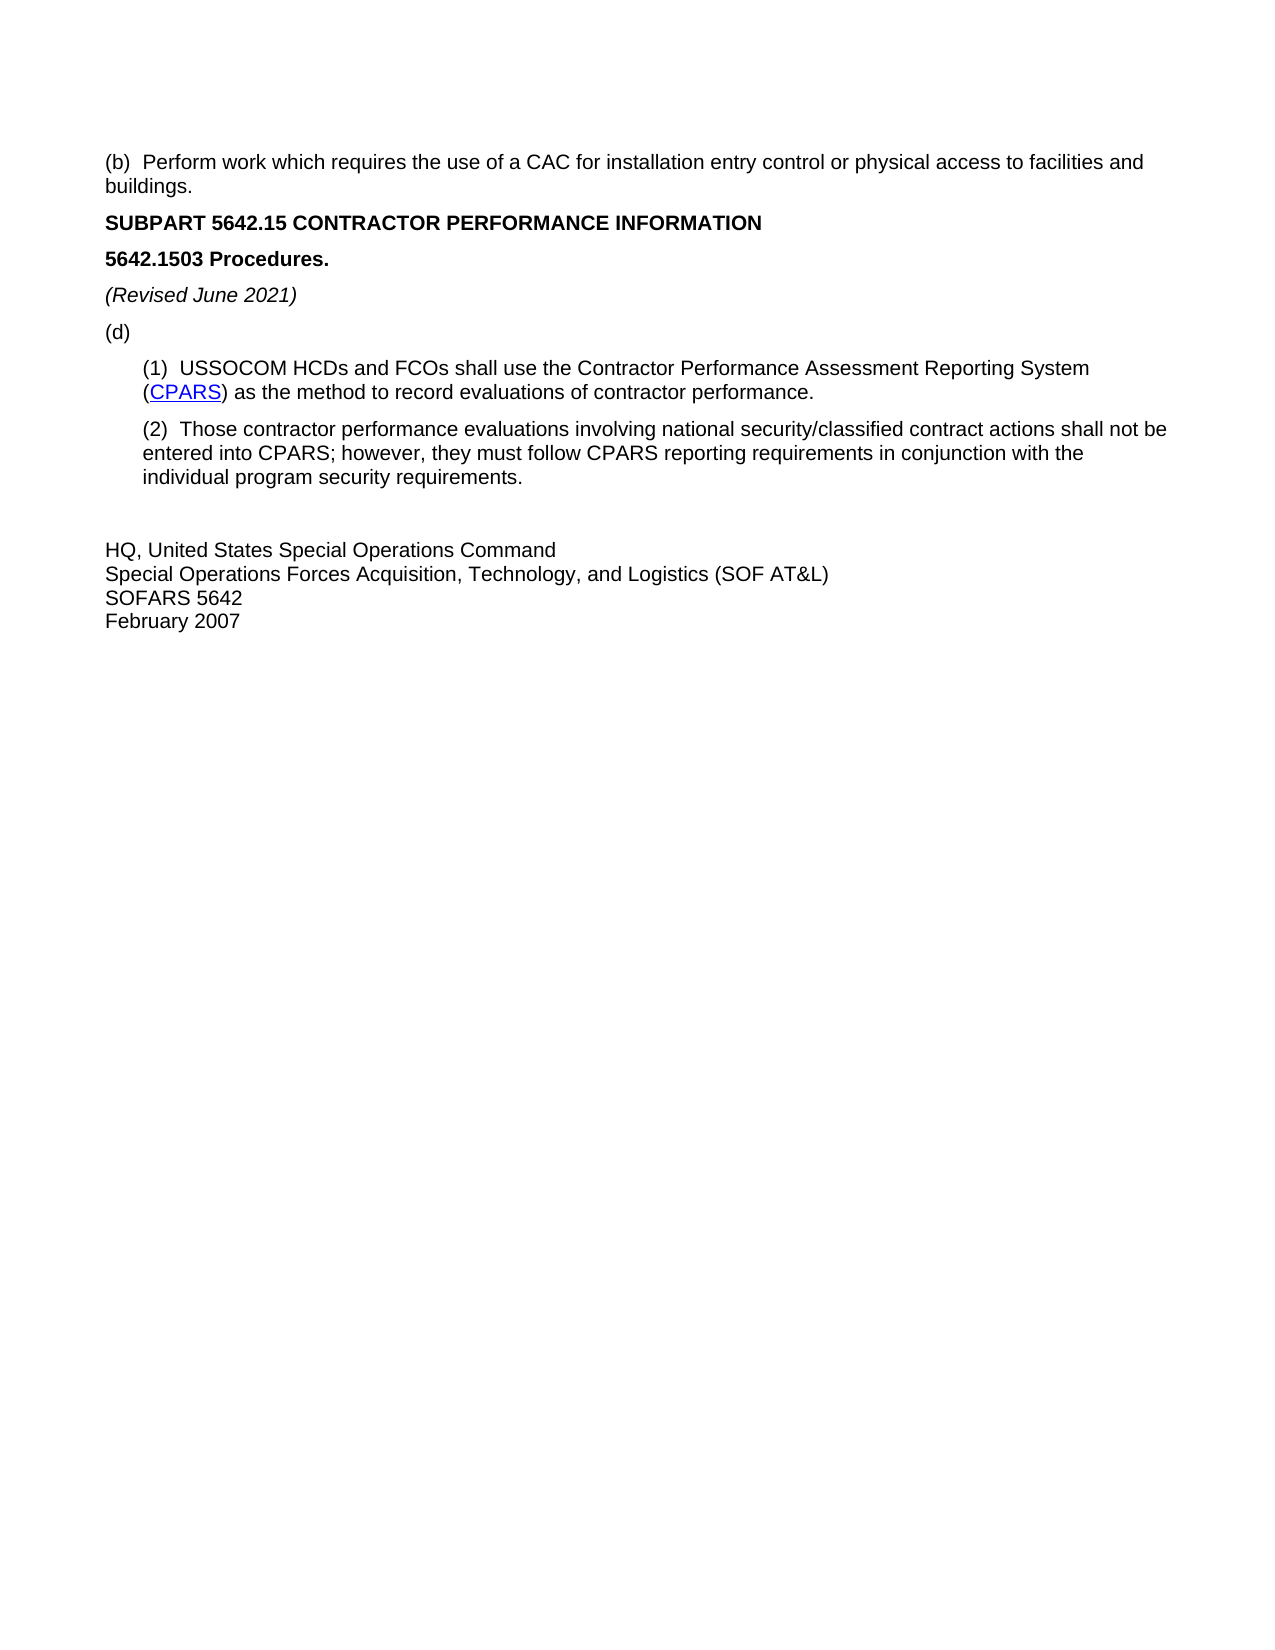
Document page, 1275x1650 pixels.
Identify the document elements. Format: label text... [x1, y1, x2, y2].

text (Revised June 2021) [105, 283, 1170, 307]
subtitle 5642.1503 Procedures. [105, 247, 1170, 271]
list (b) Perform work which requires the use of a CAC for installation entry control or physical access to facilities and buildings. [105, 150, 1170, 198]
text SOFARS 5642 [105, 585, 1170, 609]
text February 2007 [105, 609, 1170, 633]
list (d) [105, 320, 1170, 344]
list (1) USSOCOM HCDs and FCOs shall use the Contractor Performance Assessment Reporting System (CPARS) as the method to record evaluations of contractor performance. [142, 356, 1170, 404]
text HQ, United States Special Operations Command Special Operations Forces Acquisition, Technology, and Logistics (SOF AT&L) [105, 537, 1170, 585]
list (2) Those contractor performance evaluations involving national security/classified contract actions shall not be entered into CPARS; however, they must follow CPARS reporting requirements in conjunction with the individual program security requirements. [142, 417, 1170, 488]
subtitle SUBPART 5642.15 CONTRACTOR PERFORMANCE INFORMATION [105, 210, 1170, 234]
